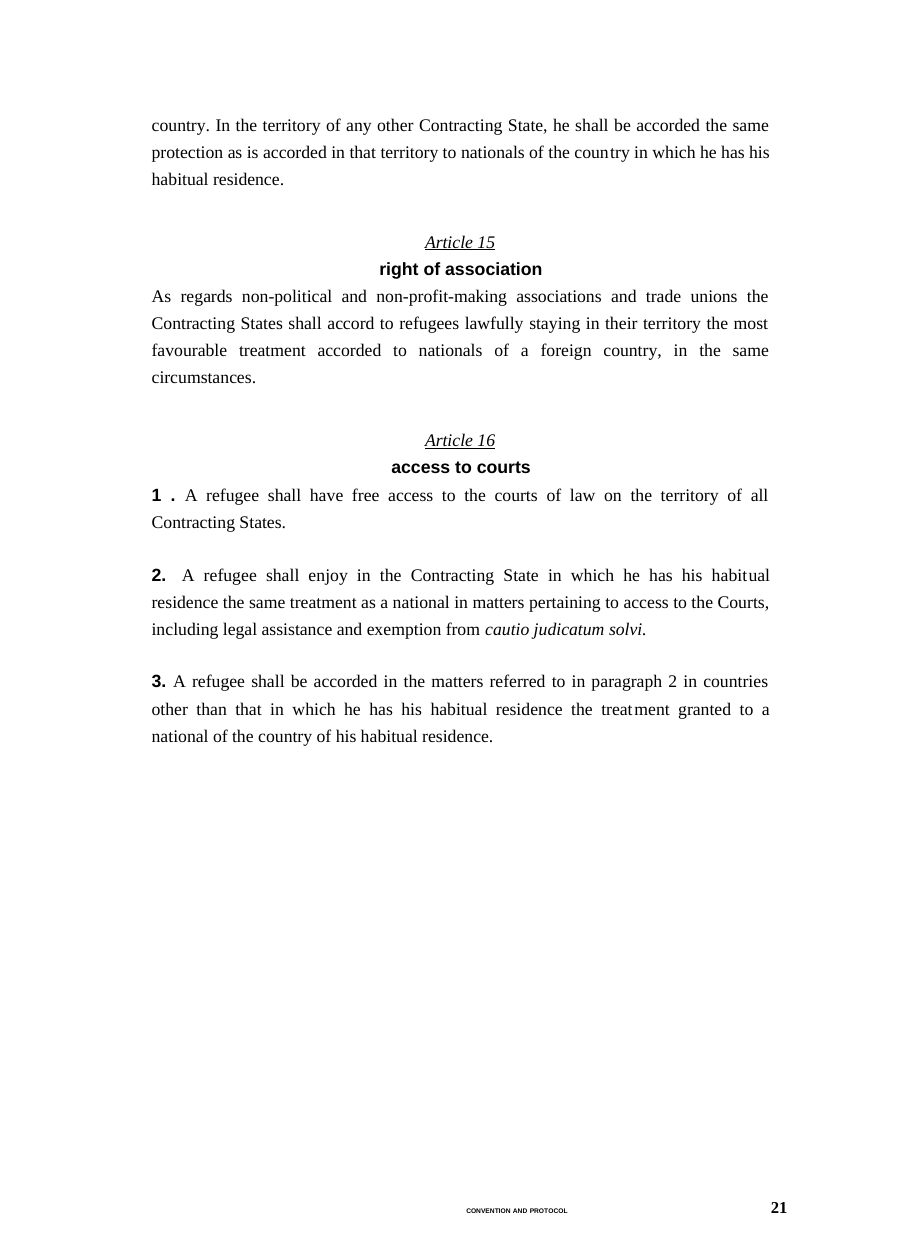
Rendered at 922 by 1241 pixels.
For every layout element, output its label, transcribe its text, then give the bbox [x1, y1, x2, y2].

text country. In the territory of any other Contracting State, he shall be accorded the same protection as is accorded in that territory to nationals of the country in which he has his habitual residence. [151, 114, 770, 189]
text Article 15 [151, 231, 770, 252]
text Article 16 [151, 430, 770, 450]
text 1 . A refugee shall have free access to the courts of law on the territory of all Contracting States. [151, 484, 770, 532]
text As regards non-political and non-profit-making associations and trade unions the Contracting States shall accord to refugees lawfully staying in their territory the most favourable treatment accorded to nationals of a foreign country, in the same circumstances. [151, 286, 770, 388]
list A refugee shall enjoy in the Contracting State in which he has his habitual residence the same treatment as a national in matters pertaining to access to the Courts, including legal assistance and exemption from cautio judicatum solvi. [151, 564, 770, 639]
text right of association [151, 259, 770, 279]
text access to courts [151, 457, 770, 477]
text 3. A refugee shall be accorded in the matters referred to in paragraph 2 in countries other than that in which he has his habitual residence the treatment granted to a national of the country of his habitual residence. [151, 671, 770, 746]
